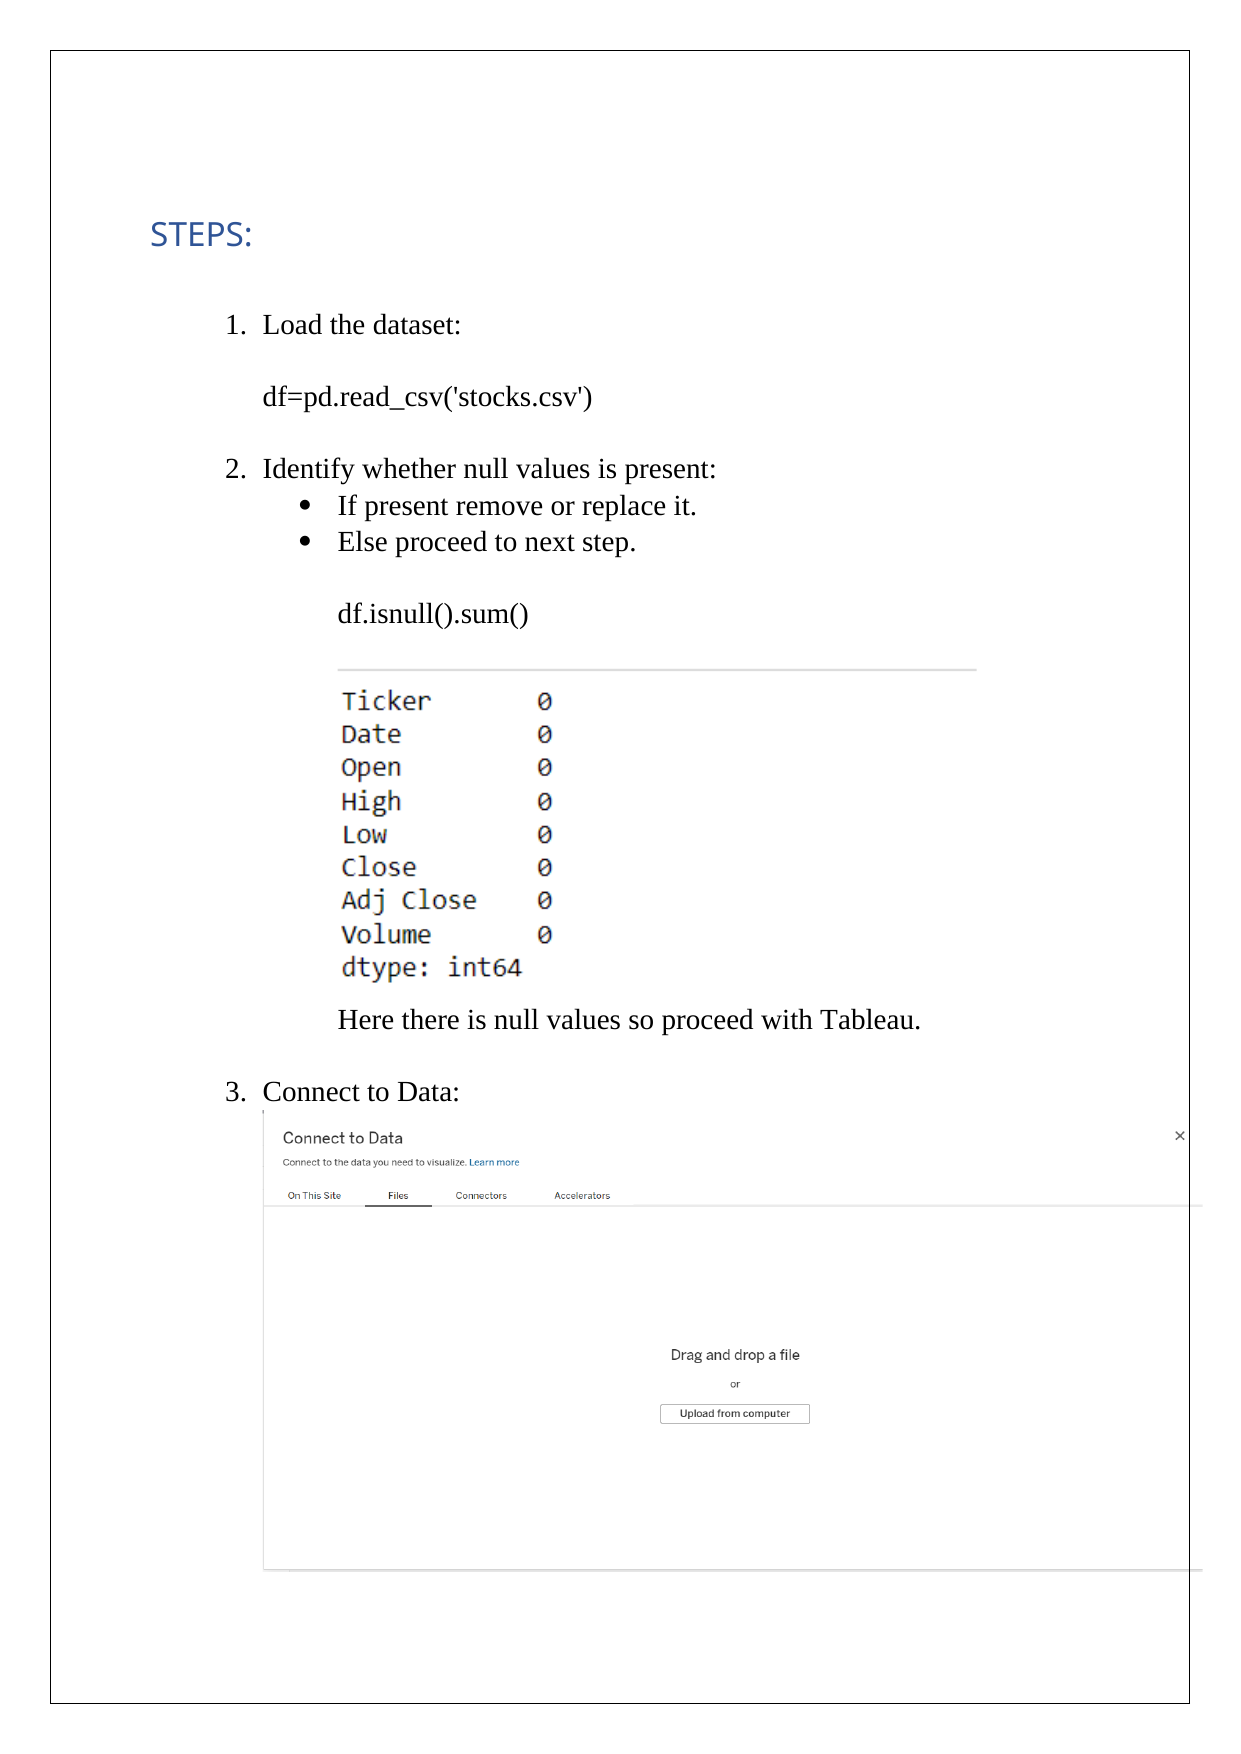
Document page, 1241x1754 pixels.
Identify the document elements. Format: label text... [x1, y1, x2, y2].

list df=pd.read_csv('stocks.csv') [262, 379, 1090, 413]
subtitle STEPS: [150, 211, 1090, 257]
list Load the dataset: [225, 307, 1090, 341]
list df.isnull().sum() [337, 596, 1090, 630]
picture [262, 1110, 1189, 1572]
picture [1190, 1110, 1203, 1572]
picture [337, 668, 977, 1000]
list Identify whether null values is present: [225, 452, 1090, 485]
list If present remove or replace it. [300, 488, 1090, 521]
list Here there is null values so proceed with Tableau. [337, 1002, 1090, 1036]
list Else proceed to next step. [300, 524, 1090, 558]
list Connect to Data: [225, 1074, 1090, 1108]
